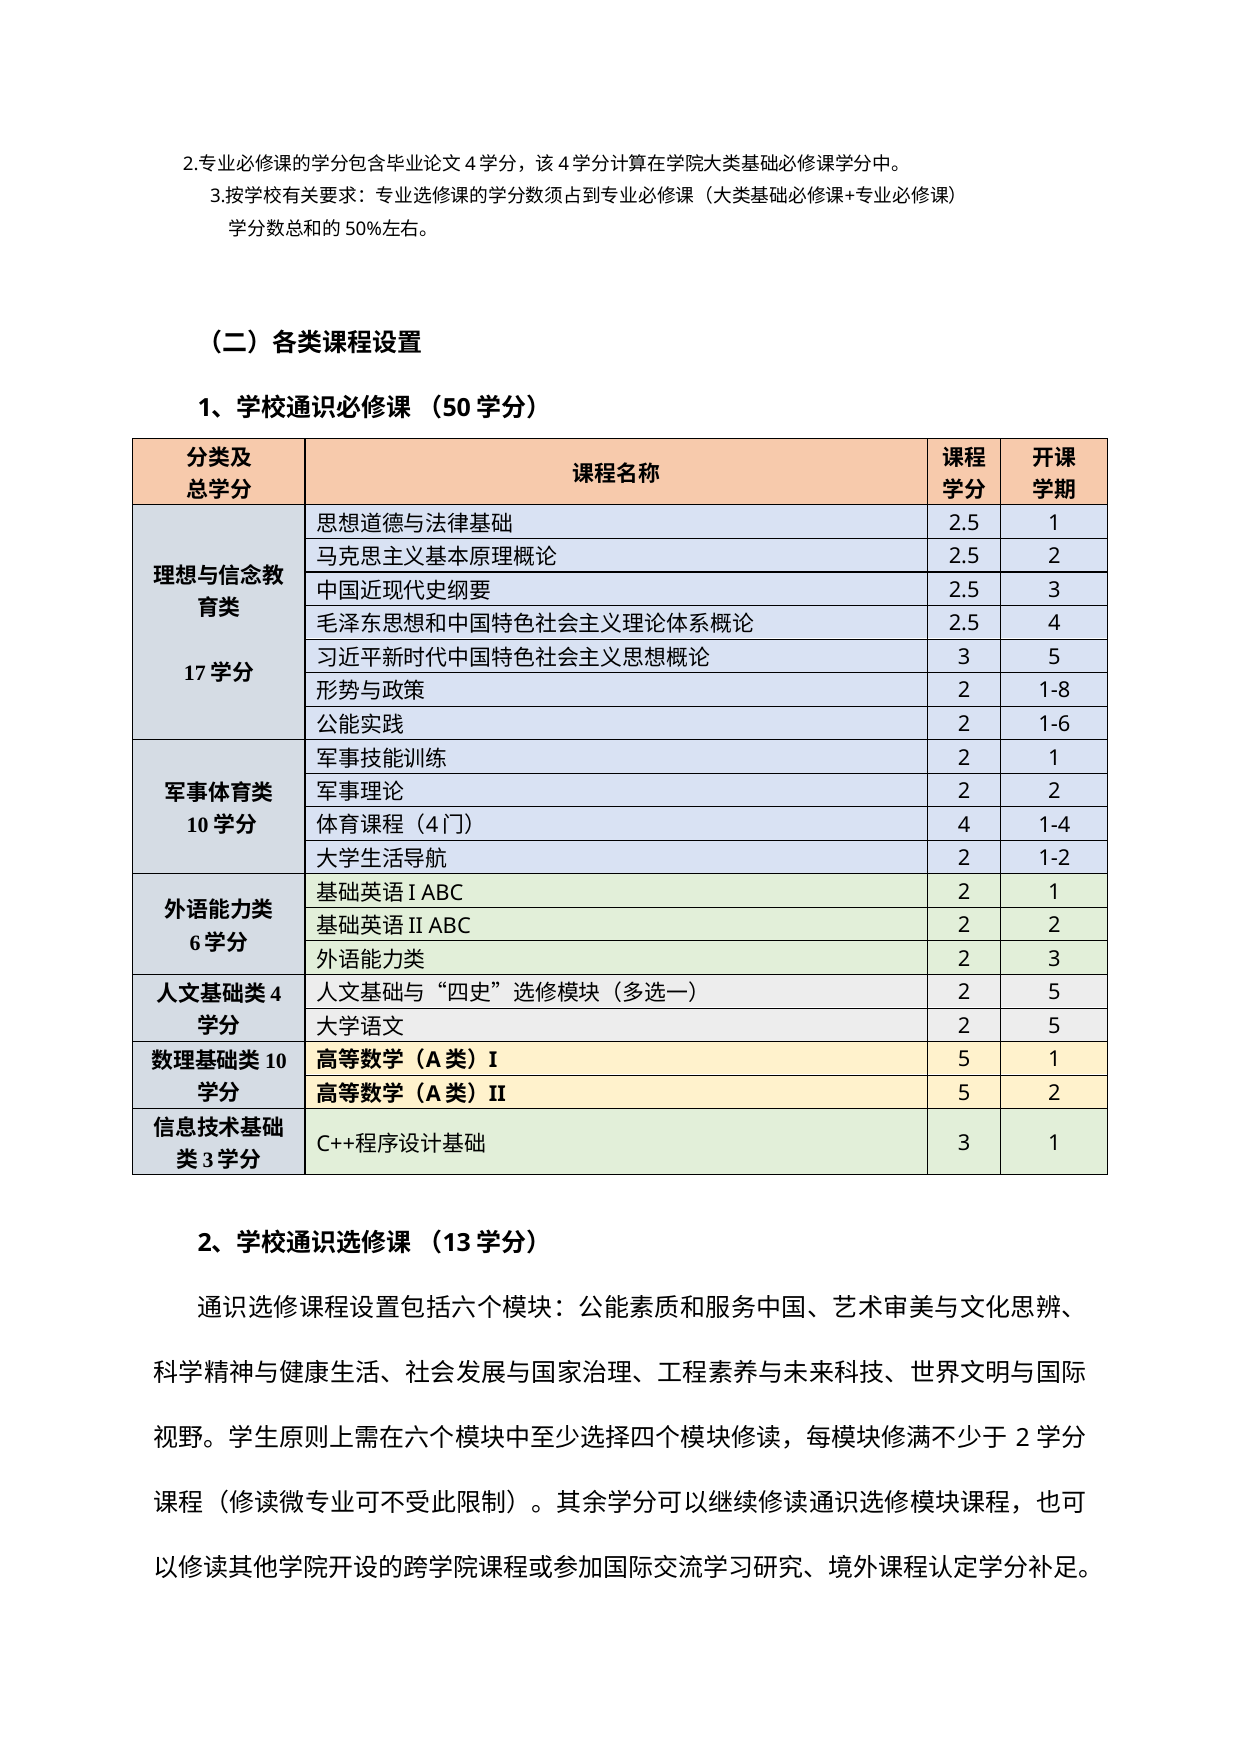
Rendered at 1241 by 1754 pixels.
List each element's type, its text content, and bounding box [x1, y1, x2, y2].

table_cell 2.5 [928, 539, 1000, 571]
table_header 课程名称 [306, 439, 927, 504]
table_cell 3 [1001, 573, 1107, 605]
table_cell 1 [1001, 1109, 1107, 1174]
table_cell 数理基础类10学分 [133, 1042, 304, 1108]
table_cell 人文基础类4学分 [133, 975, 304, 1041]
table_cell 5 [928, 1042, 1000, 1074]
table_header 分类及 总学分 [133, 439, 304, 504]
table_cell 1 [1001, 740, 1107, 773]
table_cell 2 [1001, 774, 1107, 806]
table_cell 1 [1001, 874, 1107, 907]
table_cell 信息技术基础类3学分 [133, 1109, 304, 1174]
table_cell 人文基础与“四史”选修模块（多选一） [306, 975, 927, 1007]
table_cell 2 [1001, 908, 1107, 940]
table_cell 2 [928, 774, 1000, 806]
table_cell 1-8 [1001, 673, 1107, 706]
table_cell 1 [1001, 1042, 1107, 1074]
table_header 开课 学期 [1001, 439, 1107, 504]
table_cell 2 [928, 941, 1000, 974]
table_cell 军事技能训练 [306, 740, 927, 773]
table_cell 4 [928, 807, 1000, 840]
table_cell 5 [1001, 1009, 1107, 1041]
table_cell 1-6 [1001, 707, 1107, 739]
text 通识选修课程设置包括六个模块：公能素质和服务中国、艺术审美与文化思辨、科学精神与健康生活、社会发展与国家治理、工程素养与未来科技、世界文明与国际视野。学生原则上需在六个模块中至少选择四个模块修读，每模块修满不少于 2 学分课程（修读微专业可不受此限制）。其余学分可以继续修读通识选修模块课程，也可以修读其他学院开设的跨学院课程或参加国际交流学习研究、境外课程认定学分补足。 [153, 1273, 1087, 1598]
table_cell 大学语文 [306, 1009, 927, 1041]
table_cell 2 [1001, 539, 1107, 571]
text 3.按学校有关要求：专业选修课的学分数须占到专业必修课（大类基础必修课+专业必修课） [153, 178, 1087, 211]
table_cell 高等数学（A类）II [306, 1076, 927, 1108]
table_cell 中国近现代史纲要 [306, 573, 927, 605]
table_cell 1-4 [1001, 807, 1107, 840]
table_cell 马克思主义基本原理概论 [306, 539, 927, 571]
table_cell 2 [928, 975, 1000, 1007]
table_cell 2 [1001, 1076, 1107, 1108]
table_cell 2 [928, 673, 1000, 706]
table_cell 2.5 [928, 505, 1000, 538]
table_header 课程学分 [928, 439, 1000, 504]
table_cell 基础英语I ABC [306, 874, 927, 907]
table_cell 体育课程（4门） [306, 807, 927, 840]
table_cell 公能实践 [306, 707, 927, 739]
table_cell 基础英语II ABC [306, 908, 927, 940]
table_cell 2 [928, 740, 1000, 773]
table_cell 外语能力类 [306, 941, 927, 974]
table_cell 5 [928, 1076, 1000, 1108]
table_cell 2 [928, 841, 1000, 873]
text 学分数总和的50%左右。 [153, 211, 1087, 243]
table_cell 2.5 [928, 606, 1000, 638]
table_cell 3 [928, 1109, 1000, 1174]
table_cell 4 [1001, 606, 1107, 638]
table_cell 2 [928, 1009, 1000, 1041]
table_cell 军事体育类 10学分 [133, 740, 304, 873]
table_cell 毛泽东思想和中国特色社会主义理论体系概论 [306, 606, 927, 638]
text 1、学校通识必修课 （50学分） [153, 373, 1087, 438]
table_cell 军事理论 [306, 774, 927, 806]
table_cell 思想道德与法律基础 [306, 505, 927, 538]
table_cell 5 [1001, 640, 1107, 672]
table_cell 3 [928, 640, 1000, 672]
text （二）各类课程设置 [153, 308, 1087, 373]
table_cell C++程序设计基础 [306, 1109, 927, 1174]
table_cell 习近平新时代中国特色社会主义思想概论 [306, 640, 927, 672]
table_cell 大学生活导航 [306, 841, 927, 873]
table_cell 1 [1001, 505, 1107, 538]
table_cell 2 [928, 908, 1000, 940]
table_cell 3 [1001, 941, 1107, 974]
table_cell 5 [1001, 975, 1107, 1007]
table_cell 1-2 [1001, 841, 1107, 873]
text 2、学校通识选修课 （13学分） [153, 1208, 1087, 1273]
table_cell 2 [928, 707, 1000, 739]
table_cell 形势与政策 [306, 673, 927, 706]
table_cell 2 [928, 874, 1000, 907]
table_cell 2.5 [928, 573, 1000, 605]
text 2.专业必修课的学分包含毕业论文4学分，该4学分计算在学院大类基础必修课学分中。 [153, 146, 1087, 178]
table_cell 理想与信念教育类 17学分 [133, 505, 304, 739]
table_cell 高等数学（A类）I [306, 1042, 927, 1074]
table_cell 外语能力类 6学分 [133, 874, 304, 974]
